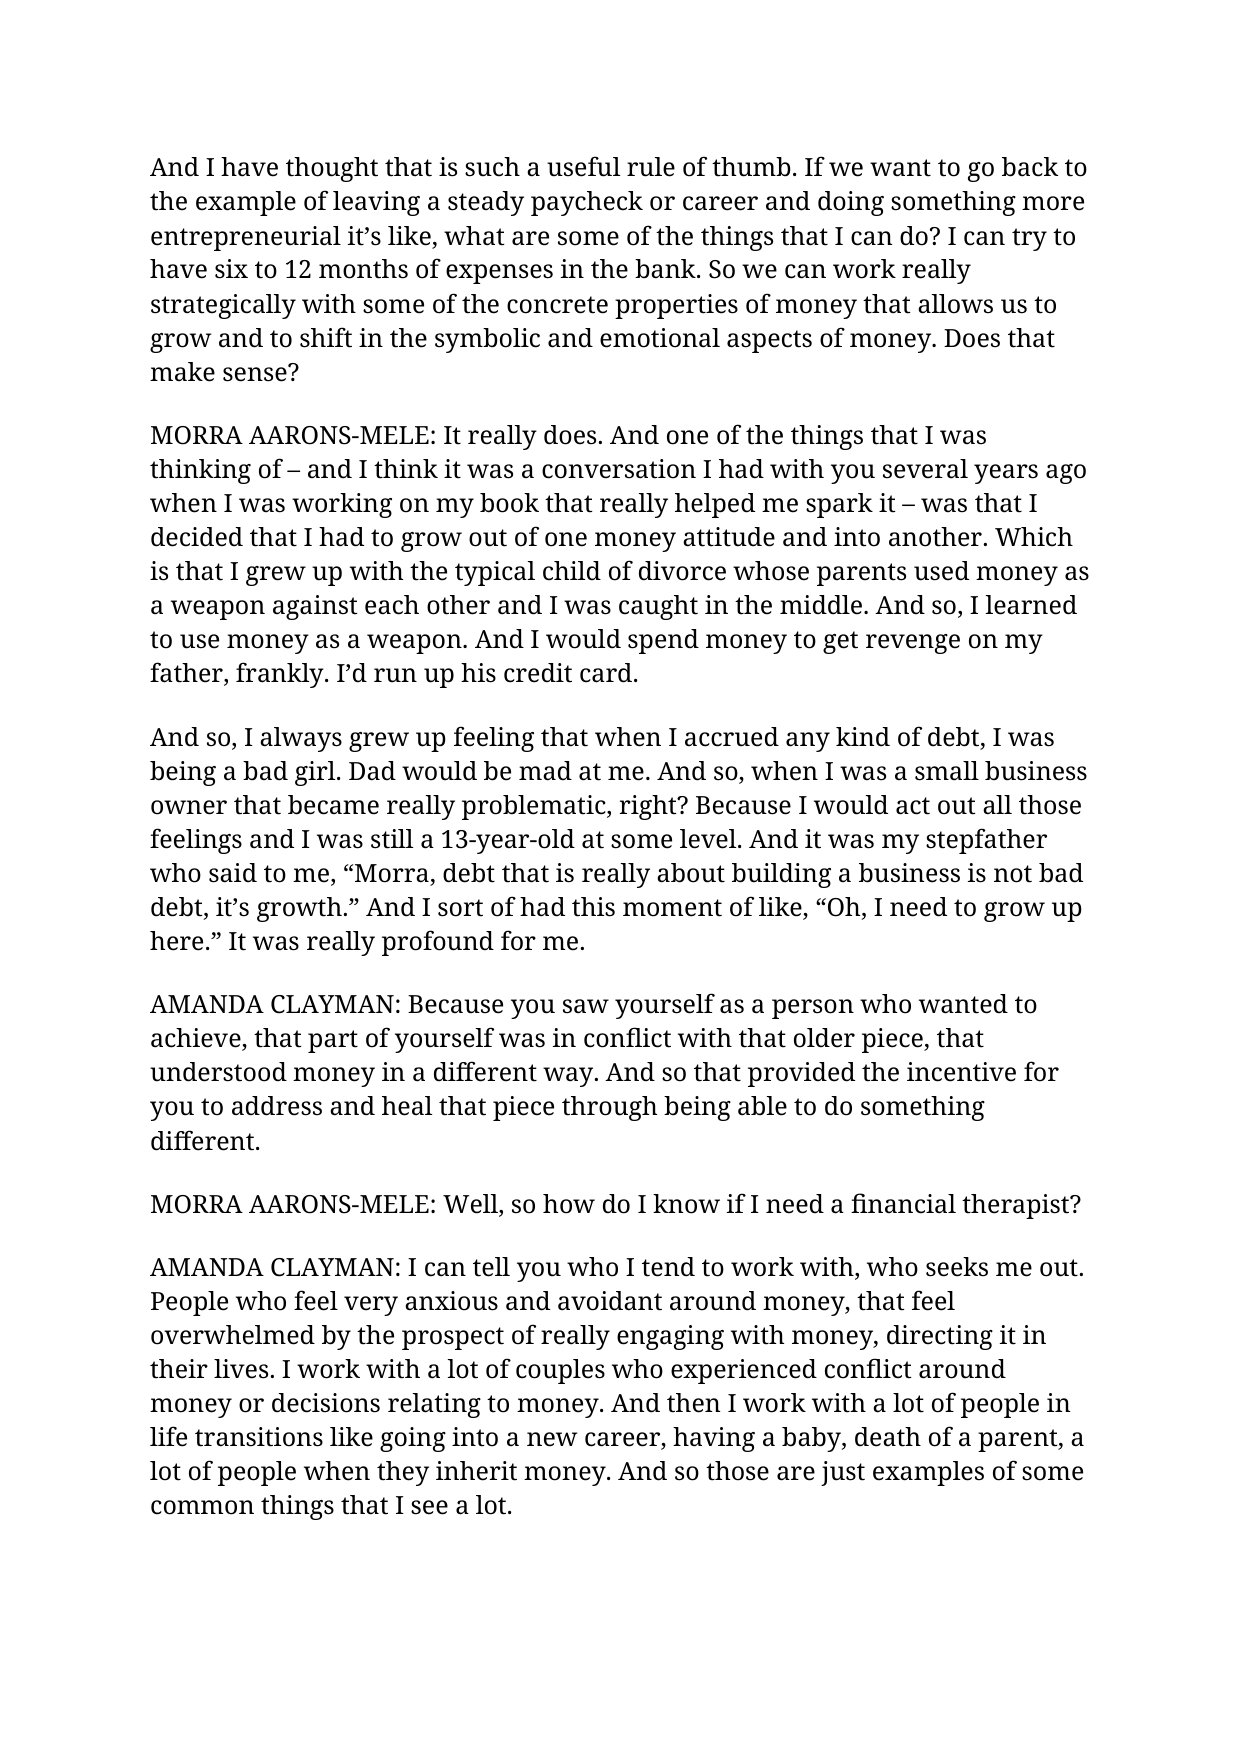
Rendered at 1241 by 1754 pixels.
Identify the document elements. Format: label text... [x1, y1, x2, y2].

text And I have thought that is such a useful rule of thumb. If we want to go back to the example of leaving a steady paycheck or career and doing something more entrepreneurial it’s like, what are some of the things that I can do? I can try to have six to 12 months of expenses in the bank. So we can work really strategically with some of the concrete properties of money that allows us to grow and to shift in the symbolic and emotional aspects of money. Does that make sense? [150, 150, 1090, 388]
text And so, I always grew up feeling that when I accrued any kind of debt, I was being a bad girl. Dad would be mad at me. And so, when I was a small business owner that became really problematic, right? Because I would act out all those feelings and I was still a 13-year-old at some level. And it was my stepfather who said to me, “Morra, debt that is really about building a business is not bad debt, it’s growth.” And I sort of had this moment of like, “Oh, I need to grow up here.” It was really profound for me. [150, 719, 1090, 958]
text AMANDA CLAYMAN: Because you saw yourself as a person who wanted to achieve, that part of yourself was in conflict with that older piece, that understood money in a different way. And so that provided the incentive for you to address and heal that piece through being able to do something different. [150, 987, 1090, 1157]
text AMANDA CLAYMAN: I can tell you who I tend to work with, who seeks me out. People who feel very anxious and avoidant around money, that feel overwhelmed by the prospect of really engaging with money, directing it in their lives. I work with a lot of couples who experienced conflict around money or decisions relating to money. And then I work with a lot of people in life transitions like going into a new career, having a baby, death of a parent, a lot of people when they inherit money. And so those are just examples of some common things that I see a lot. [150, 1249, 1090, 1522]
text MORRA AARONS-MELE: It really does. And one of the things that I was thinking of – and I think it was a conversation I had with you several years ago when I was working on my book that really helped me spark it – was that I decided that I had to grow out of one money attitude and into another. Which is that I grew up with the typical child of divorce whose parents used money as a weapon against each other and I was caught in the middle. And so, I learned to use money as a weapon. And I would spend money to get revenge on my father, frankly. I’d run up his credit card. [150, 418, 1090, 690]
text MORRA AARONS-MELE: Well, so how do I know if I need a financial therapist? [150, 1186, 1090, 1220]
